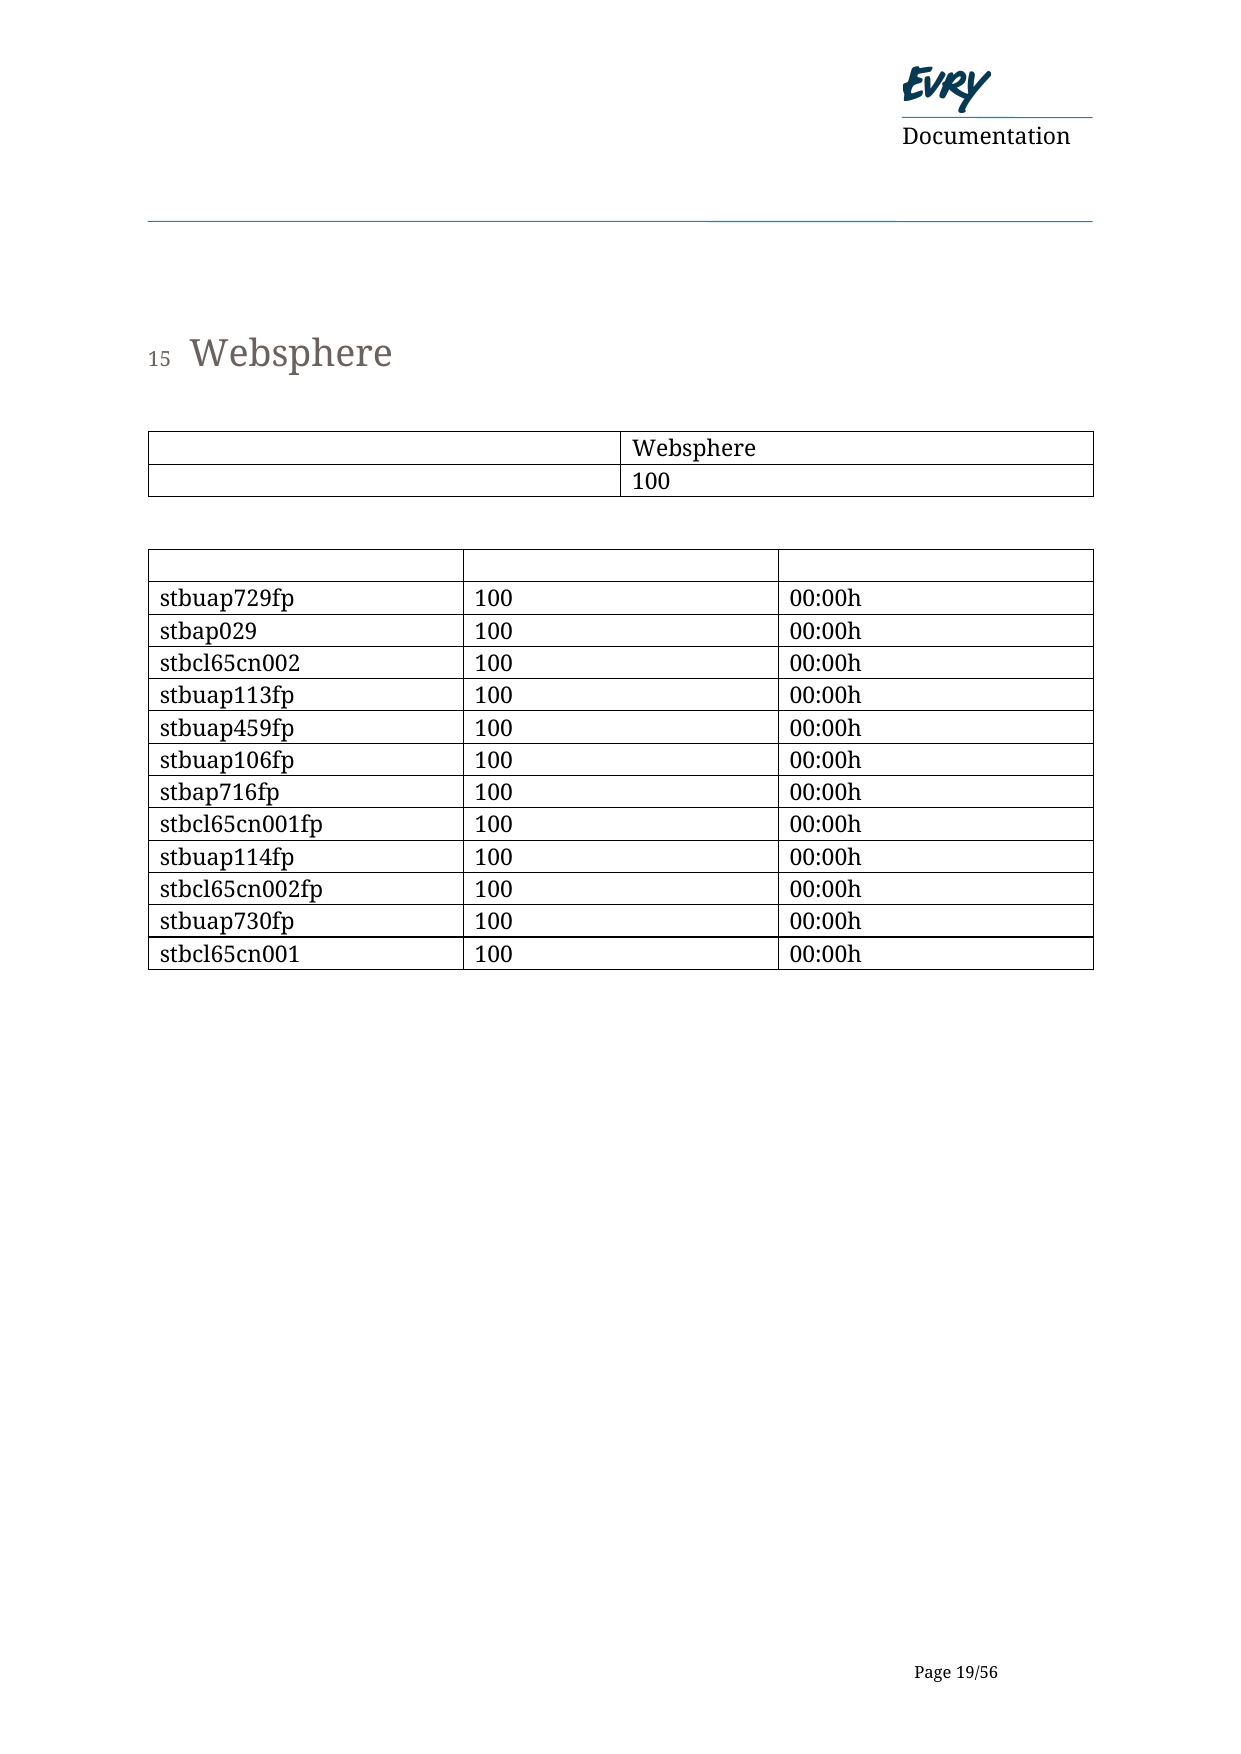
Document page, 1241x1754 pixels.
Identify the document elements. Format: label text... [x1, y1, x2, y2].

table_cell stbuap730fp [149, 905, 463, 936]
picture [902, 66, 992, 113]
table_cell stbap029 [149, 615, 463, 646]
table_cell 00:00h [779, 905, 1093, 936]
table_header [149, 432, 620, 463]
table_header [779, 550, 1093, 581]
table_cell stbap716fp [149, 776, 463, 807]
table_header [464, 550, 778, 581]
table_cell 00:00h [779, 744, 1093, 775]
subtitle Websphere [148, 326, 1092, 377]
table_cell 00:00h [779, 647, 1093, 678]
table_cell 00:00h [779, 776, 1093, 807]
table_cell 100 [464, 647, 778, 678]
table_cell stbcl65cn002 [149, 647, 463, 678]
table_header [149, 550, 463, 581]
table_cell 00:00h [779, 711, 1093, 743]
table_cell 100 [464, 679, 778, 710]
picture [966, 76, 992, 113]
table_cell 100 [464, 905, 778, 936]
table_cell 100 [464, 808, 778, 839]
table_cell stbcl65cn001 [149, 938, 463, 969]
table_cell stbcl65cn001fp [149, 808, 463, 839]
table_header Websphere [621, 432, 1093, 463]
table_cell 100 [464, 615, 778, 646]
picture [902, 66, 913, 84]
table_cell [149, 465, 620, 496]
table_cell 100 [464, 711, 778, 743]
table_cell stbuap113fp [149, 679, 463, 710]
table_cell 100 [621, 465, 1093, 496]
table_cell 00:00h [779, 615, 1093, 646]
table_cell 100 [464, 776, 778, 807]
table_cell 00:00h [779, 873, 1093, 904]
table_cell stbcl65cn002fp [149, 873, 463, 904]
table_cell 100 [464, 744, 778, 775]
table_cell stbuap106fp [149, 744, 463, 775]
table_cell 100 [464, 582, 778, 613]
table_cell 00:00h [779, 679, 1093, 710]
table_cell stbuap459fp [149, 711, 463, 743]
table_cell 100 [464, 841, 778, 872]
table_cell 100 [464, 938, 778, 969]
table_cell 00:00h [779, 938, 1093, 969]
table_cell stbuap114fp [149, 841, 463, 872]
table_cell 00:00h [779, 808, 1093, 839]
table_cell 00:00h [779, 841, 1093, 872]
table_cell stbuap729fp [149, 582, 463, 613]
table_cell 100 [464, 873, 778, 904]
table_cell 00:00h [779, 582, 1093, 613]
